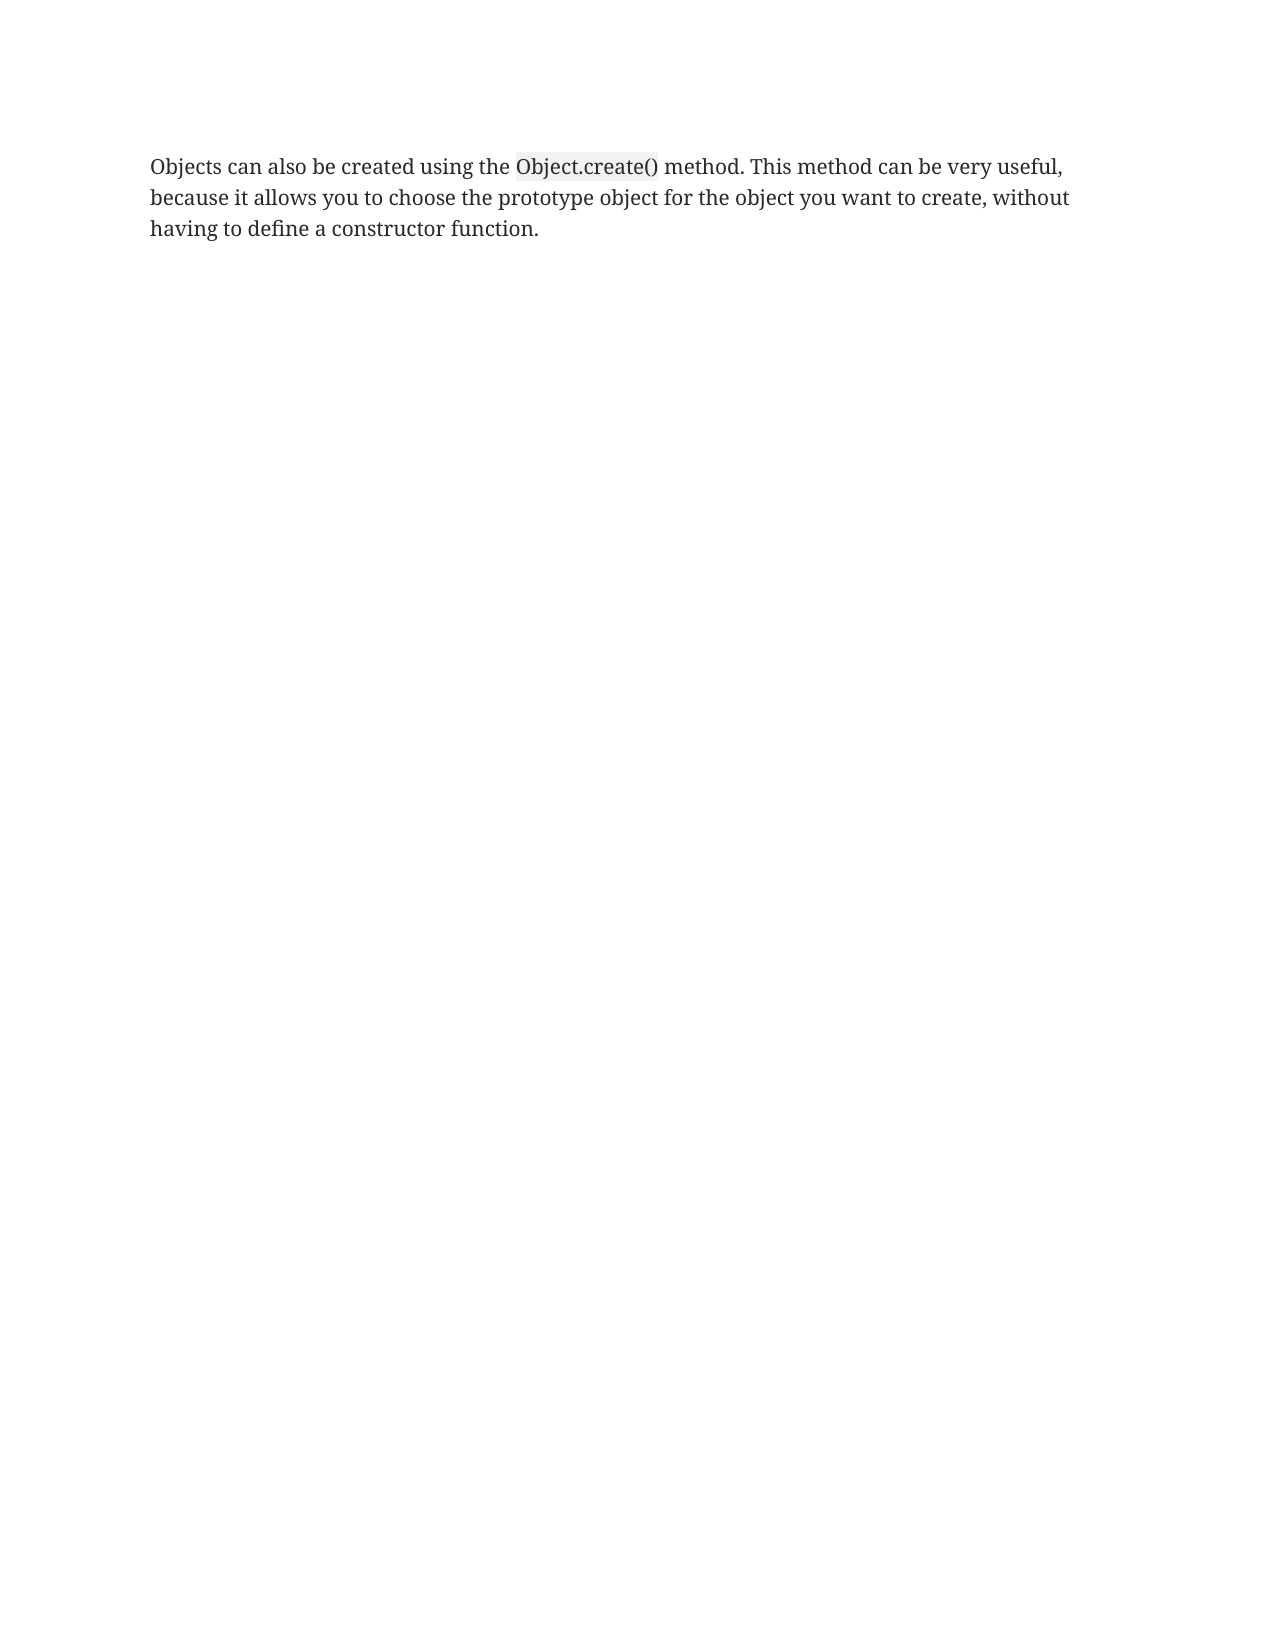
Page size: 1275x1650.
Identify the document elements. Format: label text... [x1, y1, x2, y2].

text Objects can also be created using the Object.create() method. This method can be very useful, because it allows you to choose the prototype object for the object you want to create, without having to define a constructor function. [150, 150, 1125, 242]
